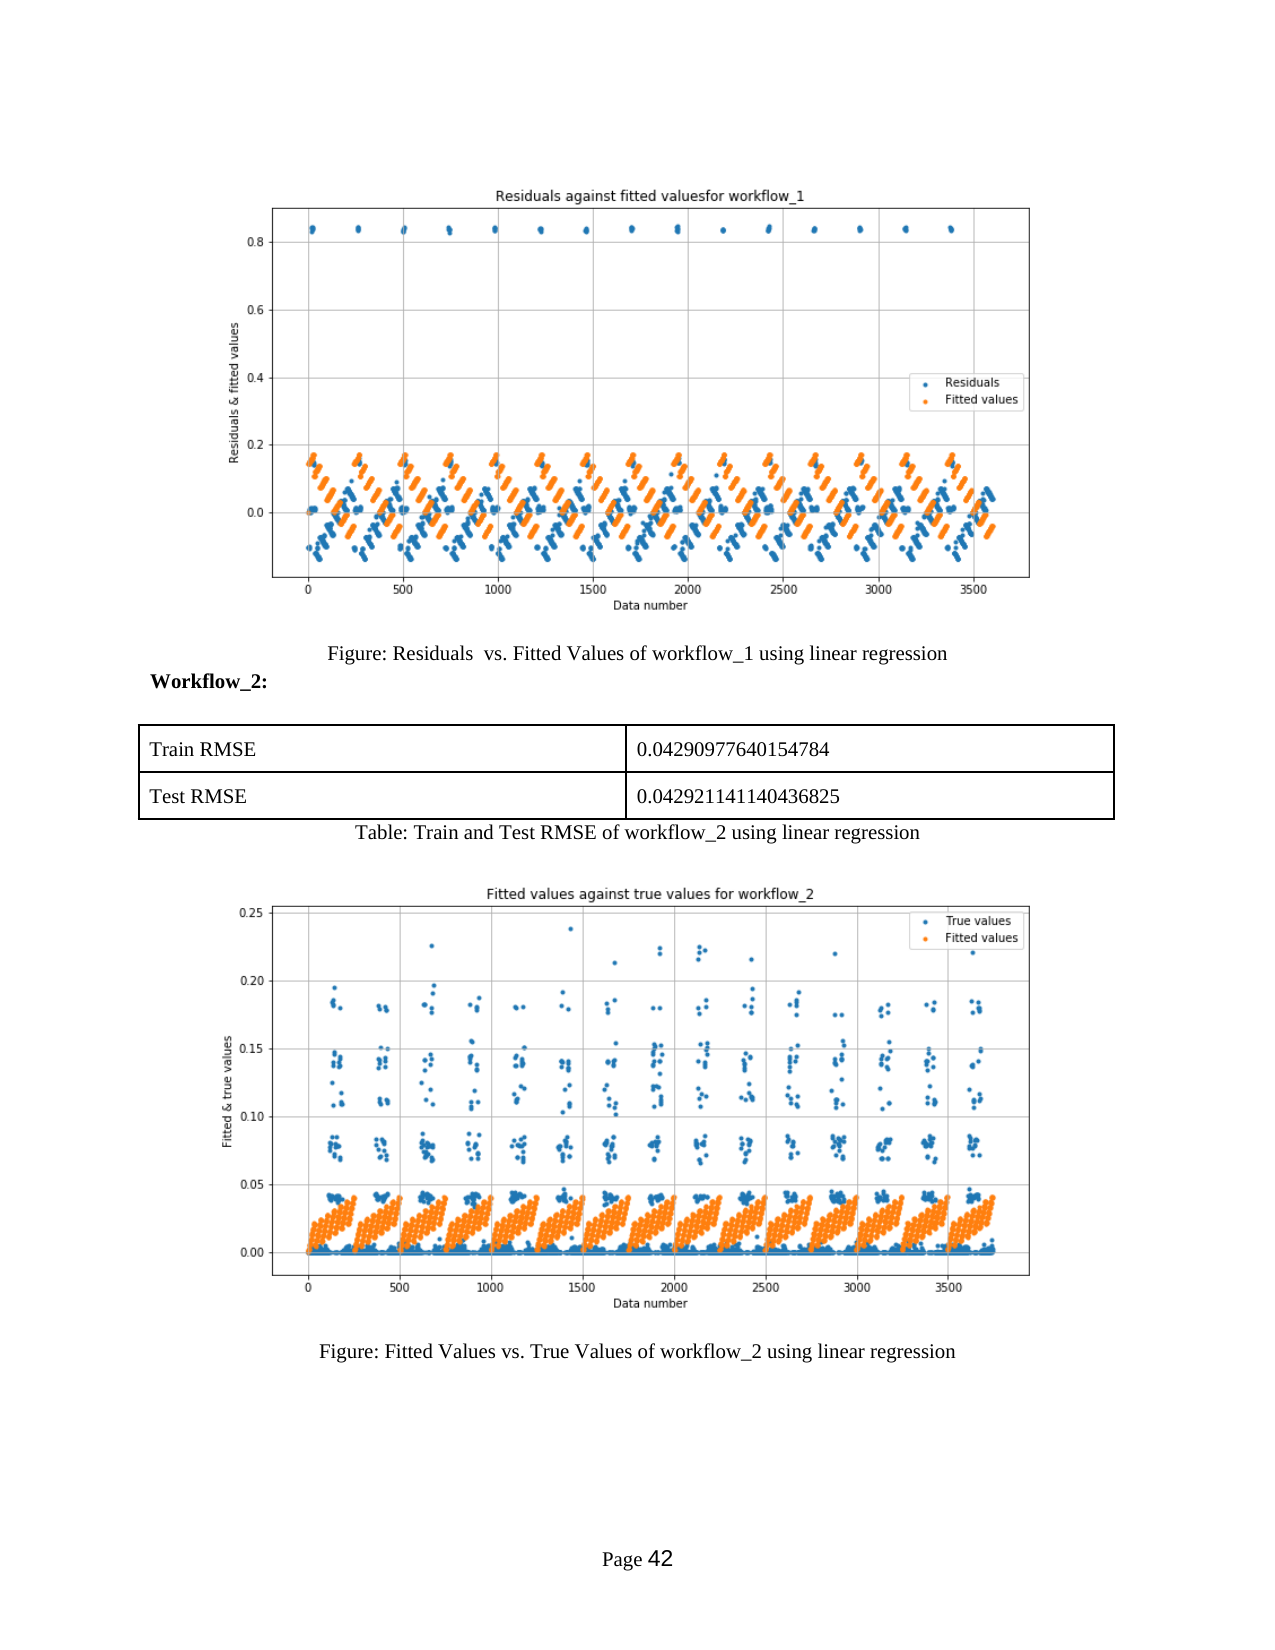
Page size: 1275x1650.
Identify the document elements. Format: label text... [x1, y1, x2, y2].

text Table: Train and Test RMSE of workflow_2 using linear regression [150, 820, 1125, 844]
picture [150, 847, 1125, 1336]
text Figure: Fitted Values vs. True Values of workflow_2 using linear regression [150, 1339, 1125, 1363]
text Workflow_2: [150, 669, 1125, 693]
table_header Train RMSE [140, 726, 625, 771]
table_header 0.04290977640154784 [627, 726, 1113, 771]
table_cell 0.042921141140436825 [627, 773, 1113, 818]
picture [150, 150, 1125, 638]
text Figure: Residuals vs. Fitted Values of workflow_1 using linear regression [150, 641, 1125, 665]
table_cell Test RMSE [140, 773, 625, 818]
